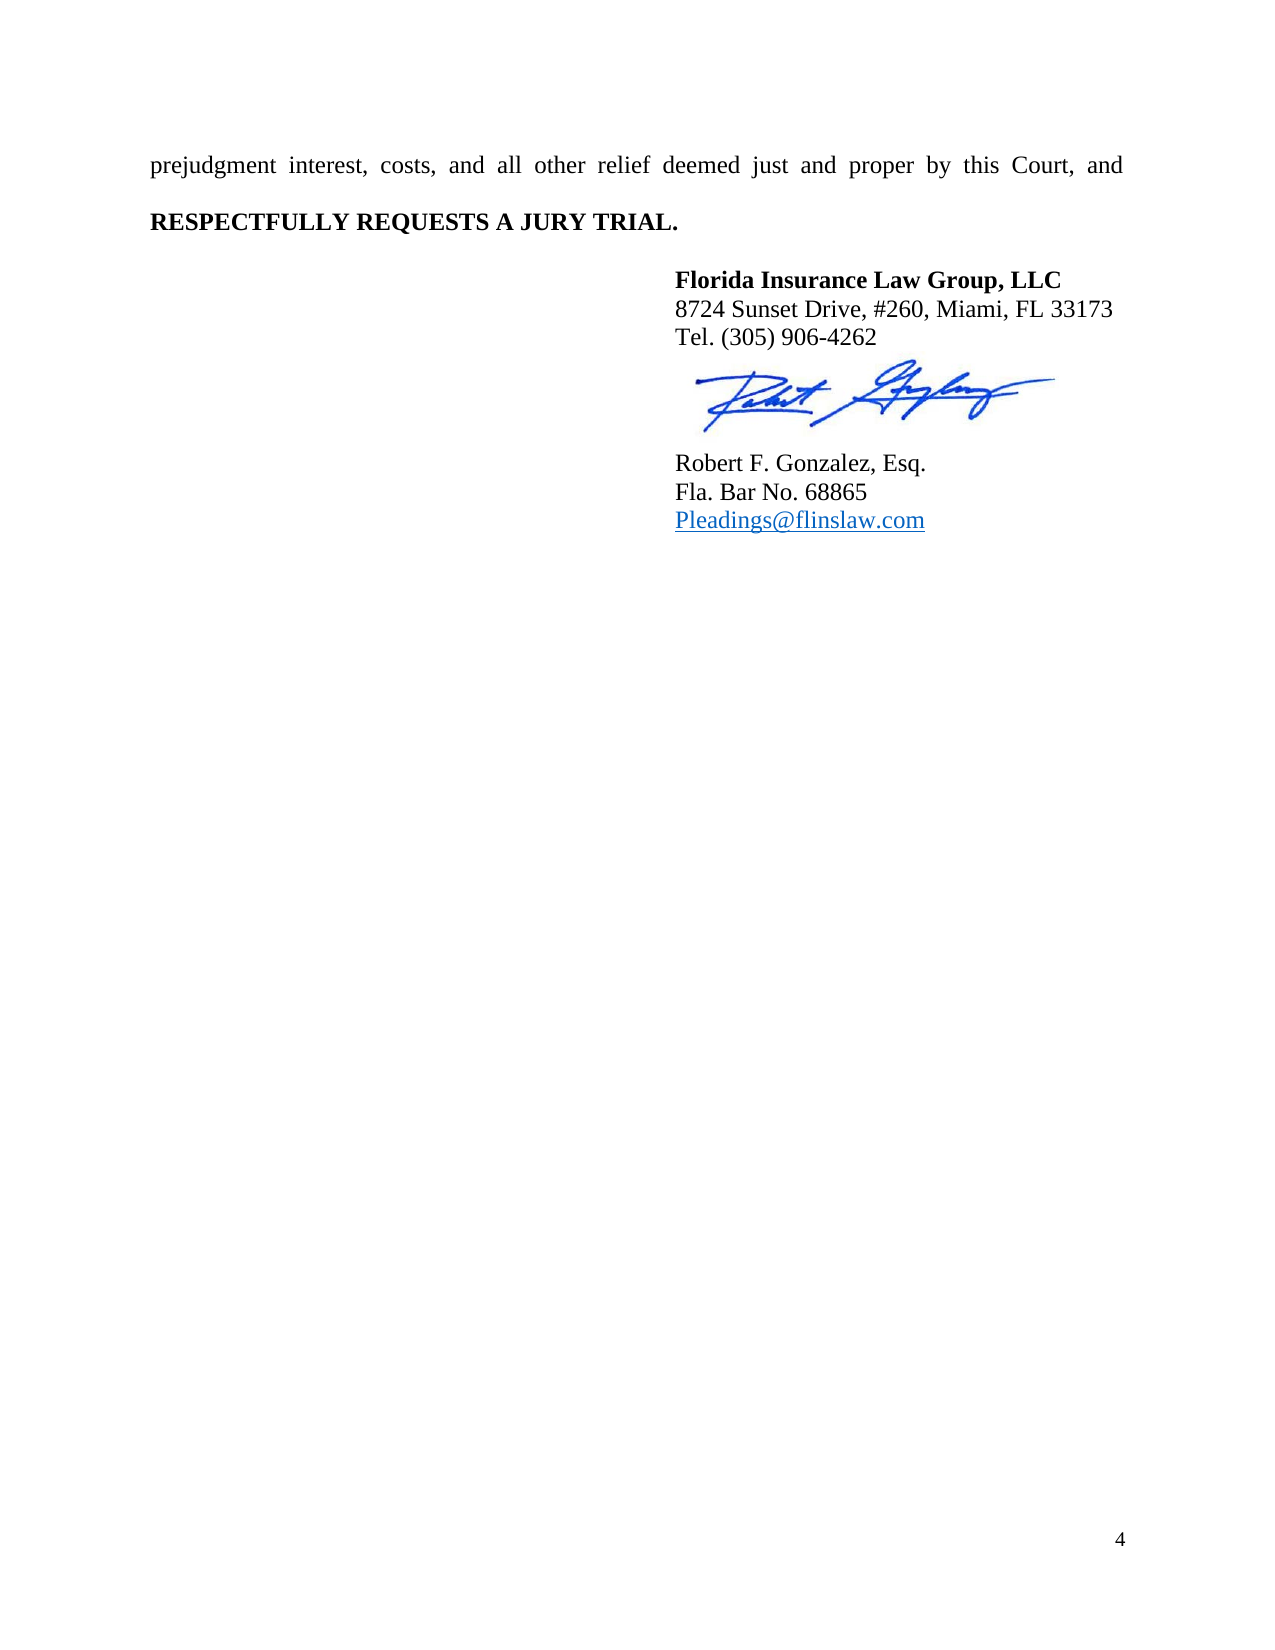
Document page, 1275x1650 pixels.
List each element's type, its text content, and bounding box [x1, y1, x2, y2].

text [150, 150, 1125, 236]
picture [675, 351, 1069, 449]
text Robert F. Gonzalez, Esq. [675, 448, 1125, 477]
text Fla. Bar No. 68865 [600, 477, 1125, 506]
text Pleadings@flinslaw.com [600, 506, 1125, 534]
text 8724 Sunset Drive, #260, Miami, FL 33173 [600, 294, 1125, 322]
text Florida Insurance Law Group, LLC [600, 265, 1125, 294]
text Tel. (305) 906-4262 [600, 322, 1125, 351]
